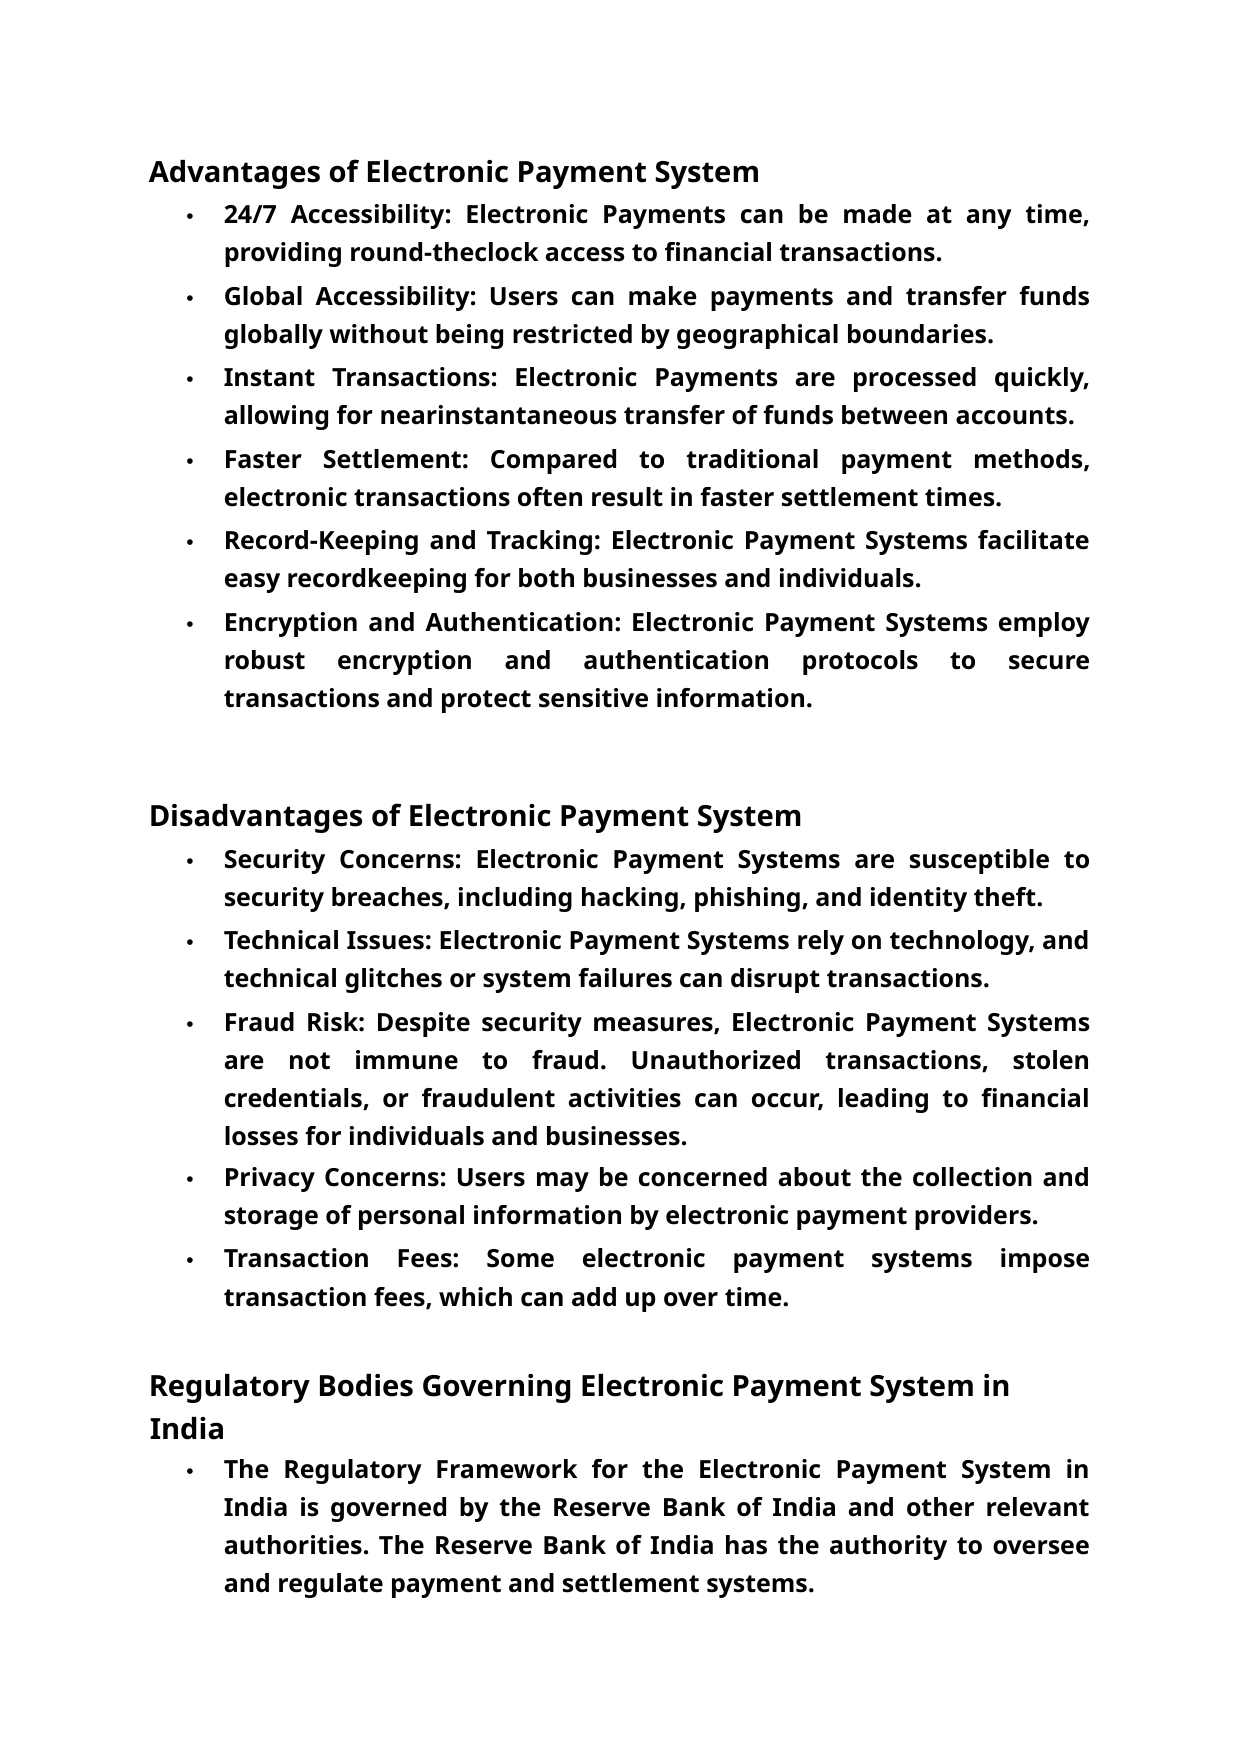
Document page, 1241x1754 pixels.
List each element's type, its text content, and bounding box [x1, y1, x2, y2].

list The Regulatory Framework for the Electronic Payment System in India is governed by the Reserve Bank of India and other relevant authorities. The Reserve Bank of India has the authority to oversee and regulate payment and settlement systems. [186, 1452, 1091, 1600]
list Fraud Risk: Despite security measures, Electronic Payment Systems are not immune to fraud. Unauthorized transactions, stolen credentials, or fraudulent activities can occur, leading to financial losses for individuals and businesses. [186, 1004, 1091, 1153]
subtitle Regulatory Bodies Governing Electronic Payment System in India [148, 1366, 1090, 1448]
subtitle Disadvantages of Electronic Payment System [148, 795, 1090, 835]
list 24/7 Accessibility: Electronic Payments can be made at any time, providing round-theclock access to financial transactions. [186, 197, 1091, 269]
list Technical Issues: Electronic Payment Systems rely on technology, and technical glitches or system failures can disrupt transactions. [186, 923, 1091, 995]
list Global Accessibility: Users can make payments and transfer funds globally without being restricted by geographical boundaries. [186, 278, 1091, 350]
list Security Concerns: Electronic Payment Systems are susceptible to security breaches, including hacking, phishing, and identity theft. [186, 841, 1091, 913]
list Encryption and Authentication: Electronic Payment Systems employ robust encryption and authentication protocols to secure transactions and protect sensitive information. [186, 604, 1091, 715]
list Faster Settlement: Compared to traditional payment methods, electronic transactions often result in faster settlement times. [186, 441, 1091, 513]
subtitle Advantages of Electronic Payment System [148, 151, 1090, 191]
list Transaction Fees: Some electronic payment systems impose transaction fees, which can add up over time. [186, 1241, 1091, 1313]
list Record-Keeping and Tracking: Electronic Payment Systems facilitate easy recordkeeping for both businesses and individuals. [186, 523, 1091, 595]
list Instant Transactions: Electronic Payments are processed quickly, allowing for nearinstantaneous transfer of funds between accounts. [186, 360, 1091, 432]
list Privacy Concerns: Users may be concerned about the collection and storage of personal information by electronic payment providers. [186, 1159, 1091, 1232]
